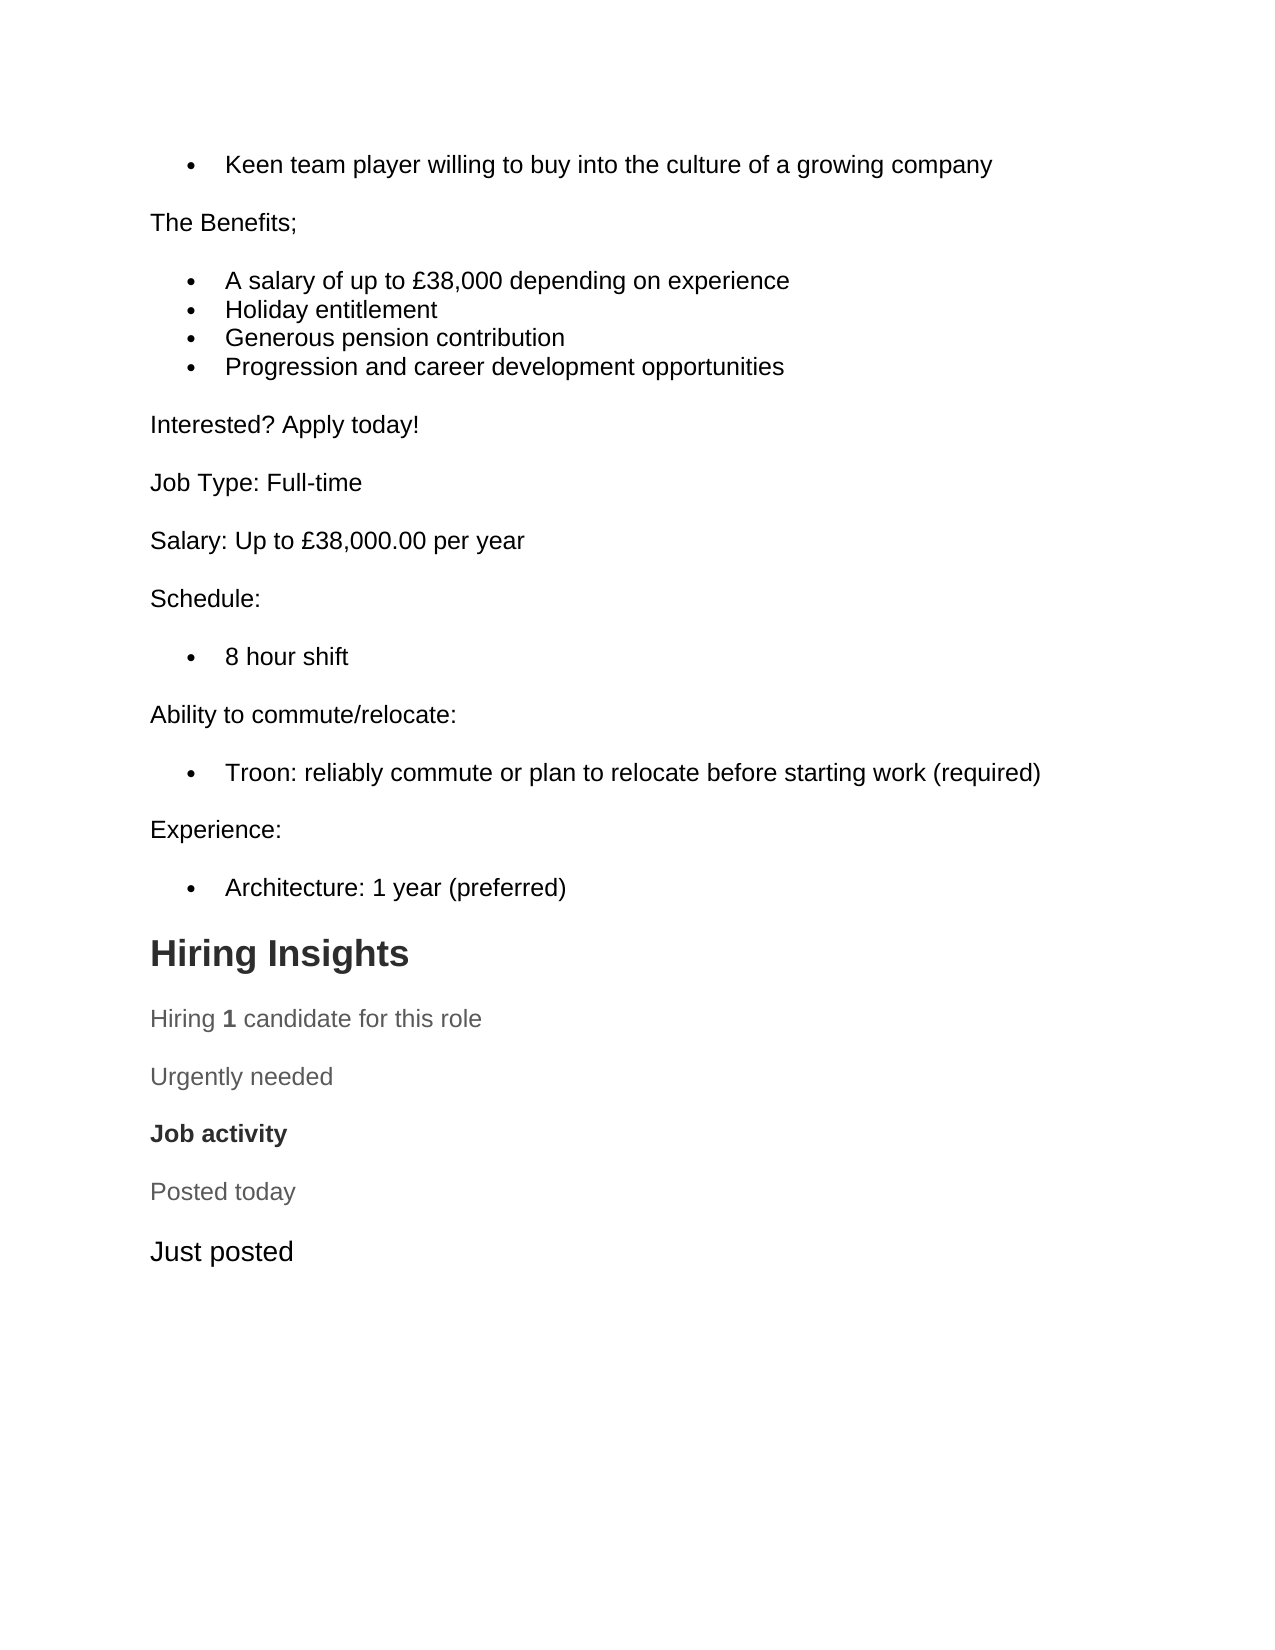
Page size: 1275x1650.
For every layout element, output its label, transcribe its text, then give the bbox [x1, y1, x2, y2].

list A salary of up to £38,000 depending on experience [187, 266, 1125, 294]
text Salary: Up to £38,000.00 per year [150, 526, 1125, 554]
text Hiring Insights [150, 931, 1125, 974]
text Job activity [150, 1119, 1125, 1148]
text Hiring 1 candidate for this role [150, 1003, 1125, 1032]
list Troon: reliably commute or plan to relocate before starting work (required) [187, 757, 1125, 786]
text Ability to commute/relocate: [150, 699, 1125, 728]
text Just posted [150, 1235, 1125, 1268]
text Job Type: Full-time [150, 468, 1125, 497]
text Schedule: [150, 584, 1125, 612]
text Posted today [150, 1177, 1125, 1206]
text Experience: [150, 815, 1125, 844]
list 8 hour shift [187, 642, 1125, 670]
list Keen team player willing to buy into the culture of a growing company [187, 150, 1125, 179]
list Architecture: 1 year (preferred) [187, 873, 1125, 902]
text Urgently needed [150, 1061, 1125, 1090]
list Generous pension contribution [187, 323, 1125, 352]
text Interested? Apply today! [150, 410, 1125, 439]
list Holiday entitlement [187, 294, 1125, 323]
list Progression and career development opportunities [187, 352, 1125, 381]
text The Benefits; [150, 208, 1125, 237]
